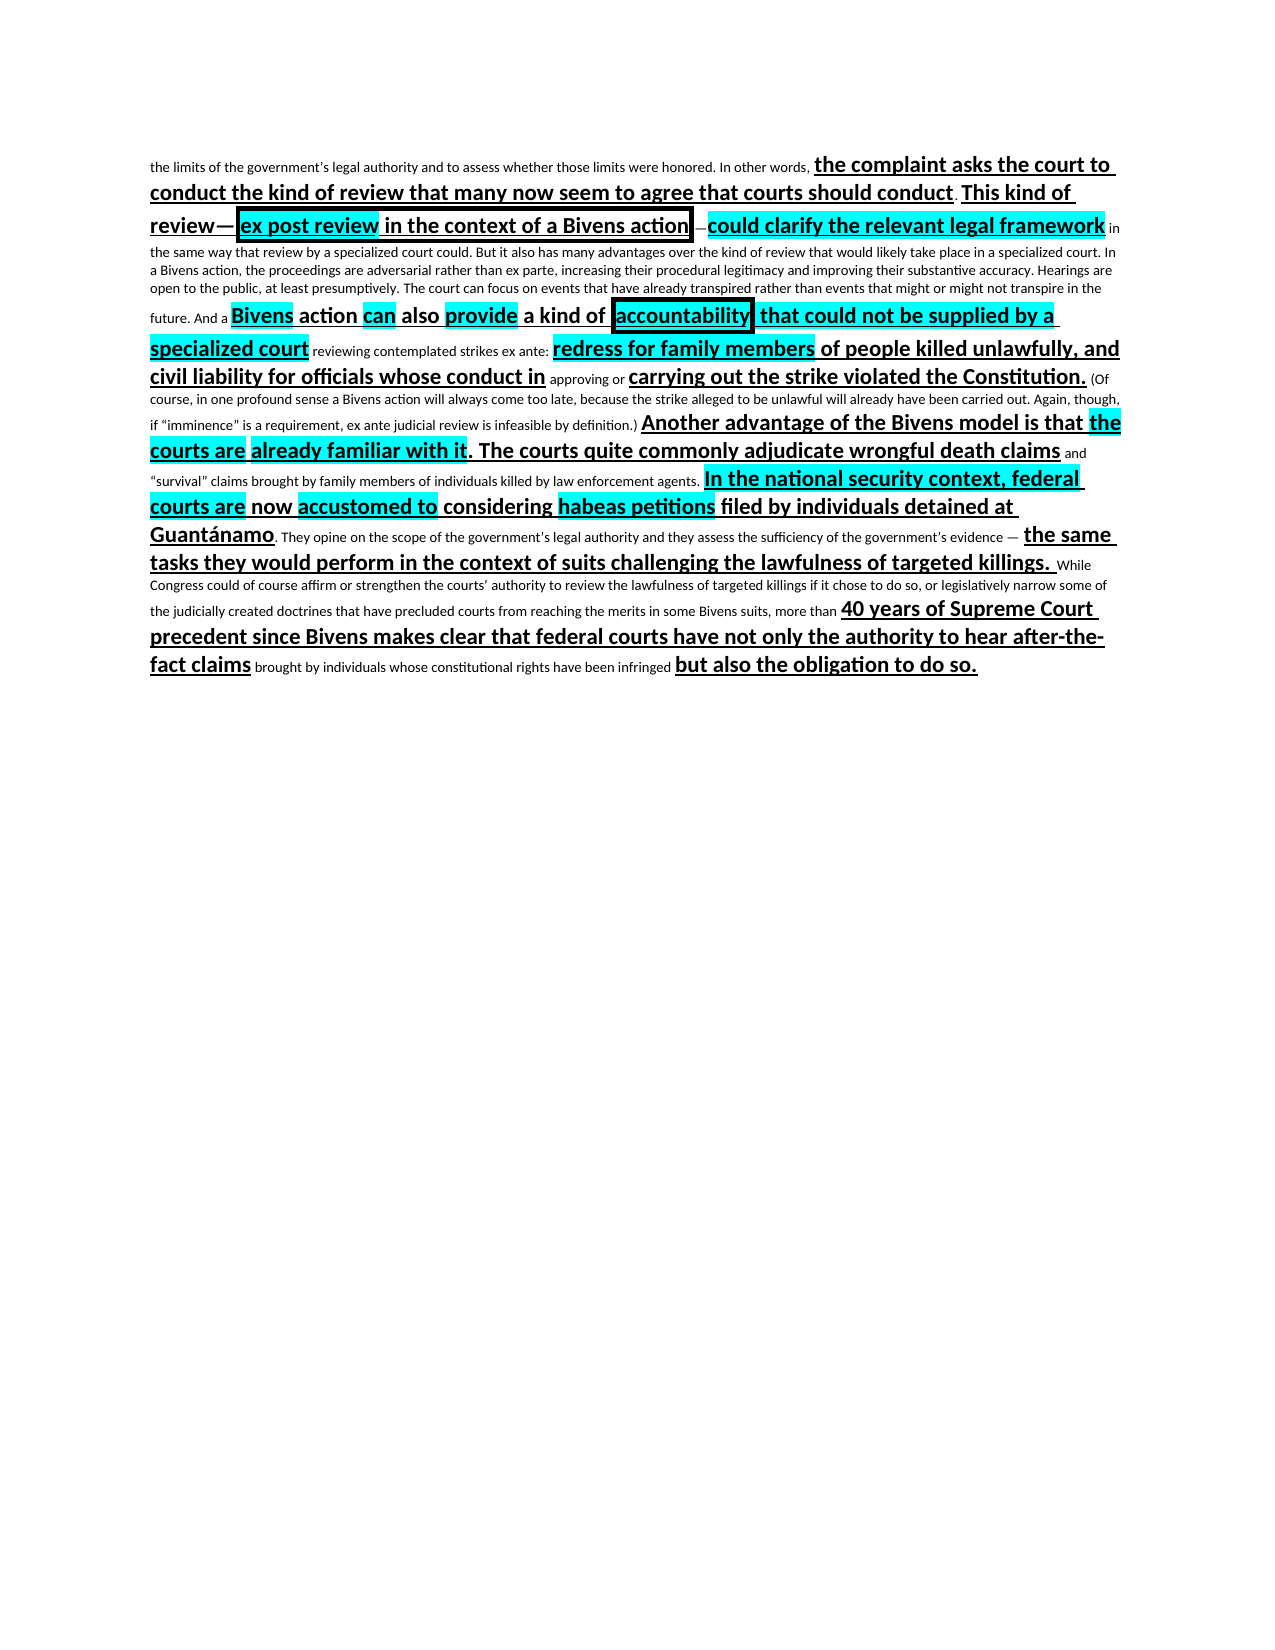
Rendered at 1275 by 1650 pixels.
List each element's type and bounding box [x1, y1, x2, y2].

text [150, 150, 1125, 678]
